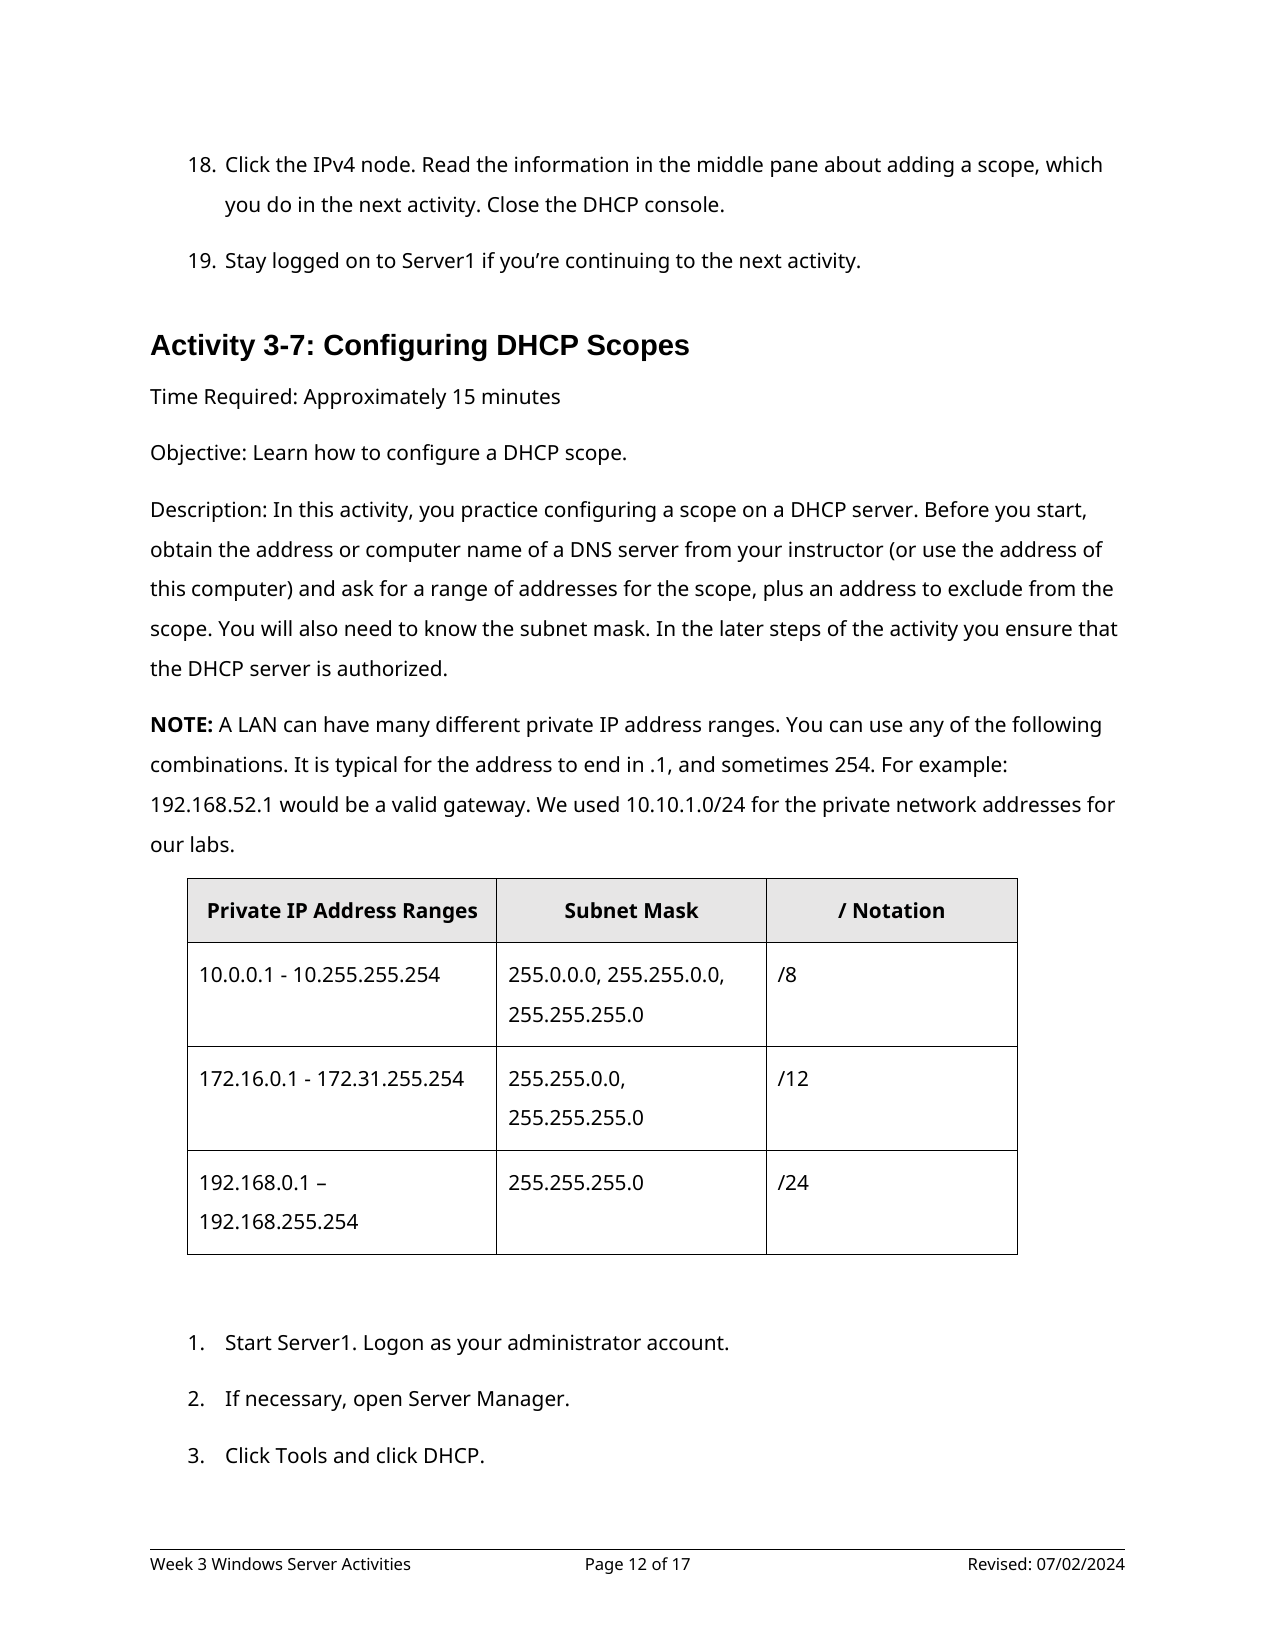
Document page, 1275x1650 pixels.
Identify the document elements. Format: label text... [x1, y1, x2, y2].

table_header Subnet Mask [497, 879, 766, 942]
list Stay logged on to Server1 if you’re continuing to the next activity. [187, 246, 1125, 275]
text Time Required: Approximately 15 minutes [150, 382, 1125, 411]
text Objective: Learn how to configure a DHCP scope. [150, 438, 1125, 467]
table_cell 192.168.0.1 – 192.168.255.254 [188, 1151, 496, 1254]
list Click Tools and click DHCP. [187, 1441, 1125, 1469]
subtitle Activity 3-7: Configuring DHCP Scopes [150, 328, 1125, 361]
list Start Server1. Logon as your administrator account. [187, 1328, 1125, 1356]
table_cell 255.0.0.0, 255.255.0.0, 255.255.255.0 [497, 943, 766, 1046]
table_cell /24 [767, 1151, 1017, 1254]
table_header / Notation [767, 879, 1017, 942]
table_header Private IP Address Ranges [188, 879, 496, 942]
table_cell /12 [767, 1047, 1017, 1150]
list Click the IPv4 node. Read the information in the middle pane about adding a scope, which you do in the next activity. Close the DHCP console. [187, 150, 1125, 218]
table_cell 255.255.0.0, 255.255.255.0 [497, 1047, 766, 1150]
text Description: In this activity, you practice configuring a scope on a DHCP server. Before you start, obtain the address or computer name of a DNS server from your instructor (or use the address of this computer) and ask for a range of addresses for the scope, plus an address to exclude from the scope. You will also need to know the subnet mask. In the later steps of the activity you ensure that the DHCP server is authorized. [150, 495, 1125, 683]
table_cell 255.255.255.0 [497, 1151, 766, 1254]
table_cell 10.0.0.1 - 10.255.255.254 [188, 943, 496, 1046]
list If necessary, open Server Manager. [187, 1384, 1125, 1413]
table_cell 172.16.0.1 - 172.31.255.254 [188, 1047, 496, 1150]
table_cell /8 [767, 943, 1017, 1046]
text NOTE: A LAN can have many different private IP address ranges. You can use any of the following combinations. It is typical for the address to end in .1, and sometimes 254. For example: 192.168.52.1 would be a valid gateway. We used 10.10.1.0/24 for the private network addresses for our labs. [150, 711, 1125, 858]
